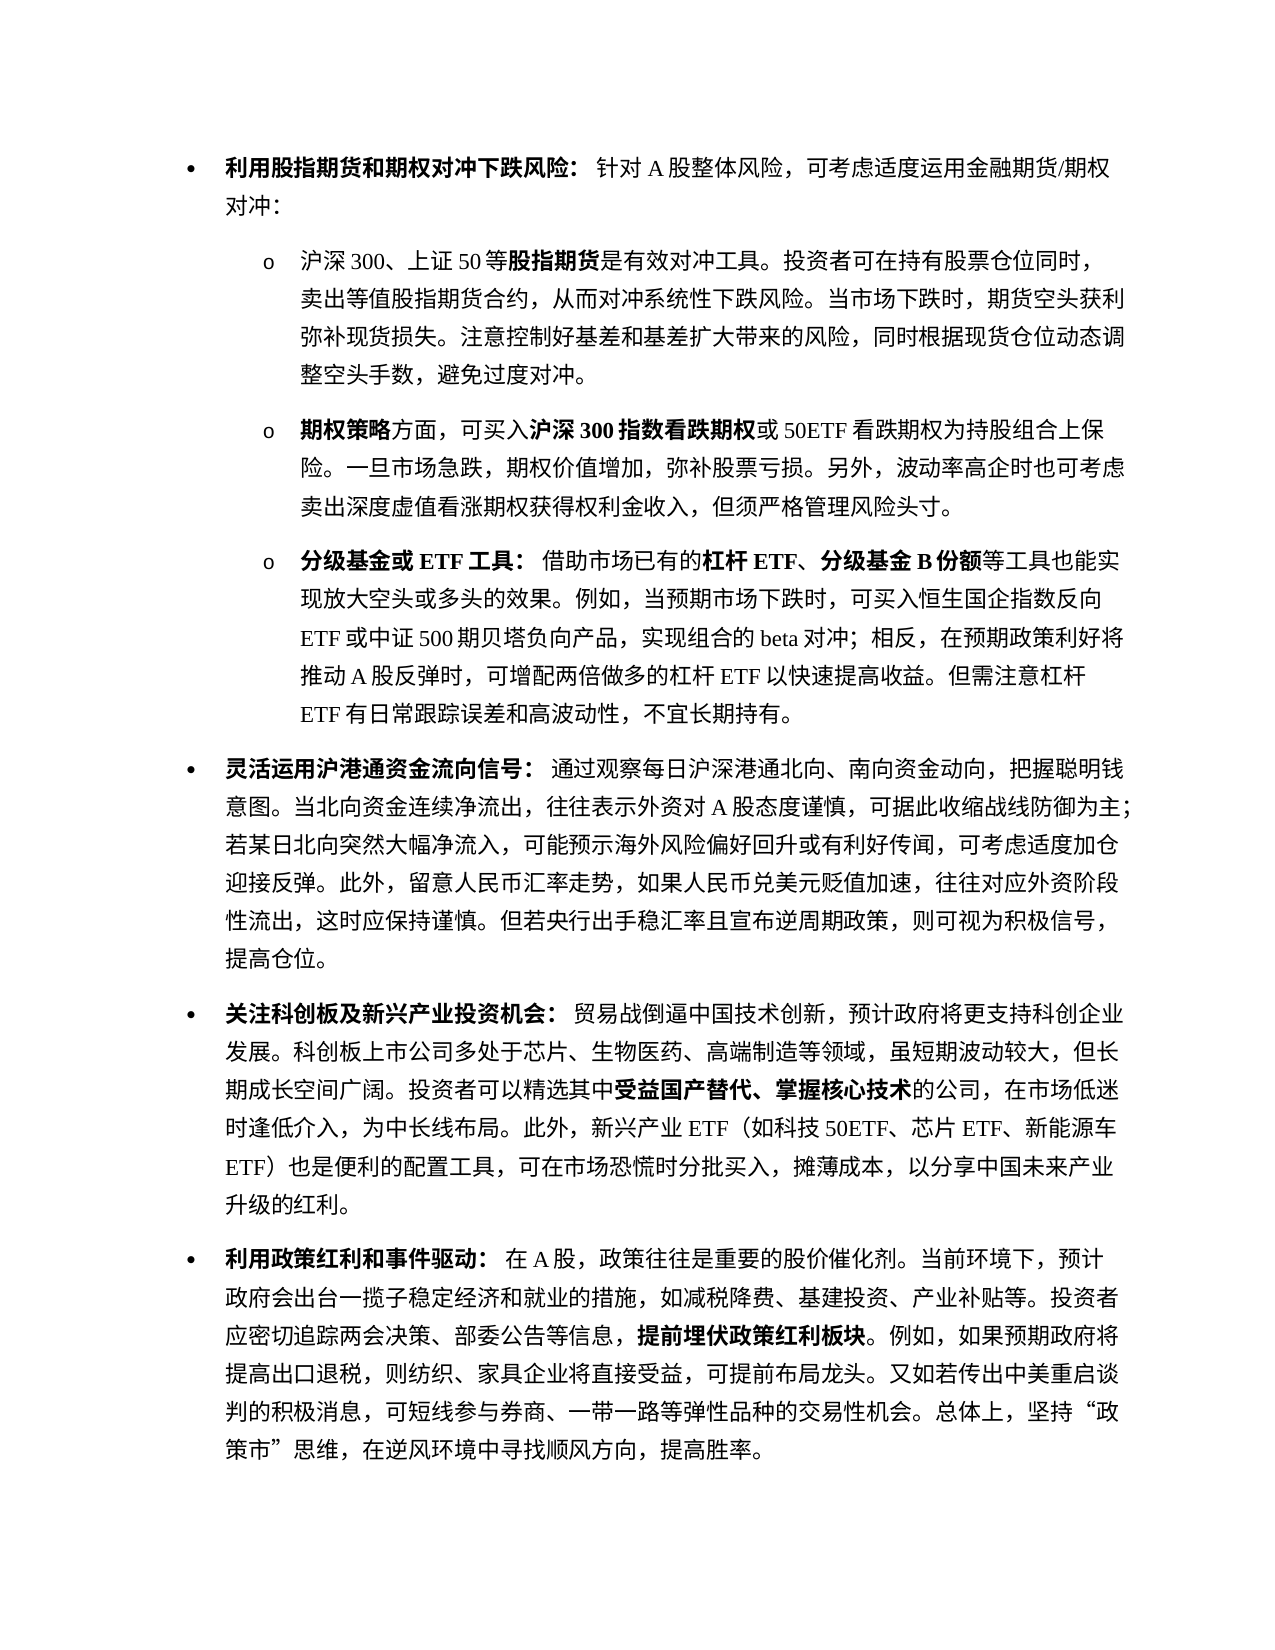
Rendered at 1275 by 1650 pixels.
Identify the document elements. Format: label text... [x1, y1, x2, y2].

list 利用股指期货和期权对冲下跌风险： 针对A股整体风险，可考虑适度运用金融期货/期权对冲： [187, 150, 1125, 221]
list 利用政策红利和事件驱动： 在A股，政策往往是重要的股价催化剂。当前环境下，预计政府会出台一揽子稳定经济和就业的措施，如减税降费、基建投资、产业补贴等。投资者应密切追踪两会决策、部委公告等信息，提前埋伏政策红利板块。例如，如果预期政府将提高出口退税，则纺织、家具企业将直接受益，可提前布局龙头。又如若传出中美重启谈判的积极消息，可短线参与券商、一带一路等弹性品种的交易性机会。总体上，坚持“政策市”思维，在逆风环境中寻找顺风方向，提高胜率。 [187, 1241, 1125, 1465]
list 关注科创板及新兴产业投资机会： 贸易战倒逼中国技术创新，预计政府将更支持科创企业发展。科创板上市公司多处于芯片、生物医药、高端制造等领域，虽短期波动较大，但长期成长空间广阔。投资者可以精选其中受益国产替代、掌握核心技术的公司，在市场低迷时逢低介入，为中长线布局。此外，新兴产业ETF（如科技50ETF、芯片ETF、新能源车ETF）也是便利的配置工具，可在市场恐慌时分批买入，摊薄成本，以分享中国未来产业升级的红利。 [187, 996, 1125, 1220]
list 灵活运用沪港通资金流向信号： 通过观察每日沪深港通北向、南向资金动向，把握聪明钱意图。当北向资金连续净流出，往往表示外资对A股态度谨慎，可据此收缩战线防御为主；若某日北向突然大幅净流入，可能预示海外风险偏好回升或有利好传闻，可考虑适度加仓迎接反弹。此外，留意人民币汇率走势，如果人民币兑美元贬值加速，往往对应外资阶段性流出，这时应保持谨慎。但若央行出手稳汇率且宣布逆周期政策，则可视为积极信号，提高仓位。 [187, 750, 1125, 974]
list 沪深300、上证50等股指期货是有效对冲工具。投资者可在持有股票仓位同时，卖出等值股指期货合约，从而对冲系统性下跌风险。当市场下跌时，期货空头获利弥补现货损失。注意控制好基差和基差扩大带来的风险，同时根据现货仓位动态调整空头手数，避免过度对冲。 [262, 243, 1125, 391]
list 期权策略方面，可买入沪深300指数看跌期权或50ETF看跌期权为持股组合上保险。一旦市场急跌，期权价值增加，弥补股票亏损。另外，波动率高企时也可考虑卖出深度虚值看涨期权获得权利金收入，但须严格管理风险头寸。 [262, 412, 1125, 522]
list 分级基金或ETF工具： 借助市场已有的杠杆ETF、分级基金B份额等工具也能实现放大空头或多头的效果。例如，当预期市场下跌时，可买入恒生国企指数反向ETF或中证500期贝塔负向产品，实现组合的beta对冲；相反，在预期政策利好将推动A股反弹时，可增配两倍做多的杠杆ETF以快速提高收益。但需注意杠杆ETF有日常跟踪误差和高波动性，不宜长期持有。 [262, 543, 1125, 729]
